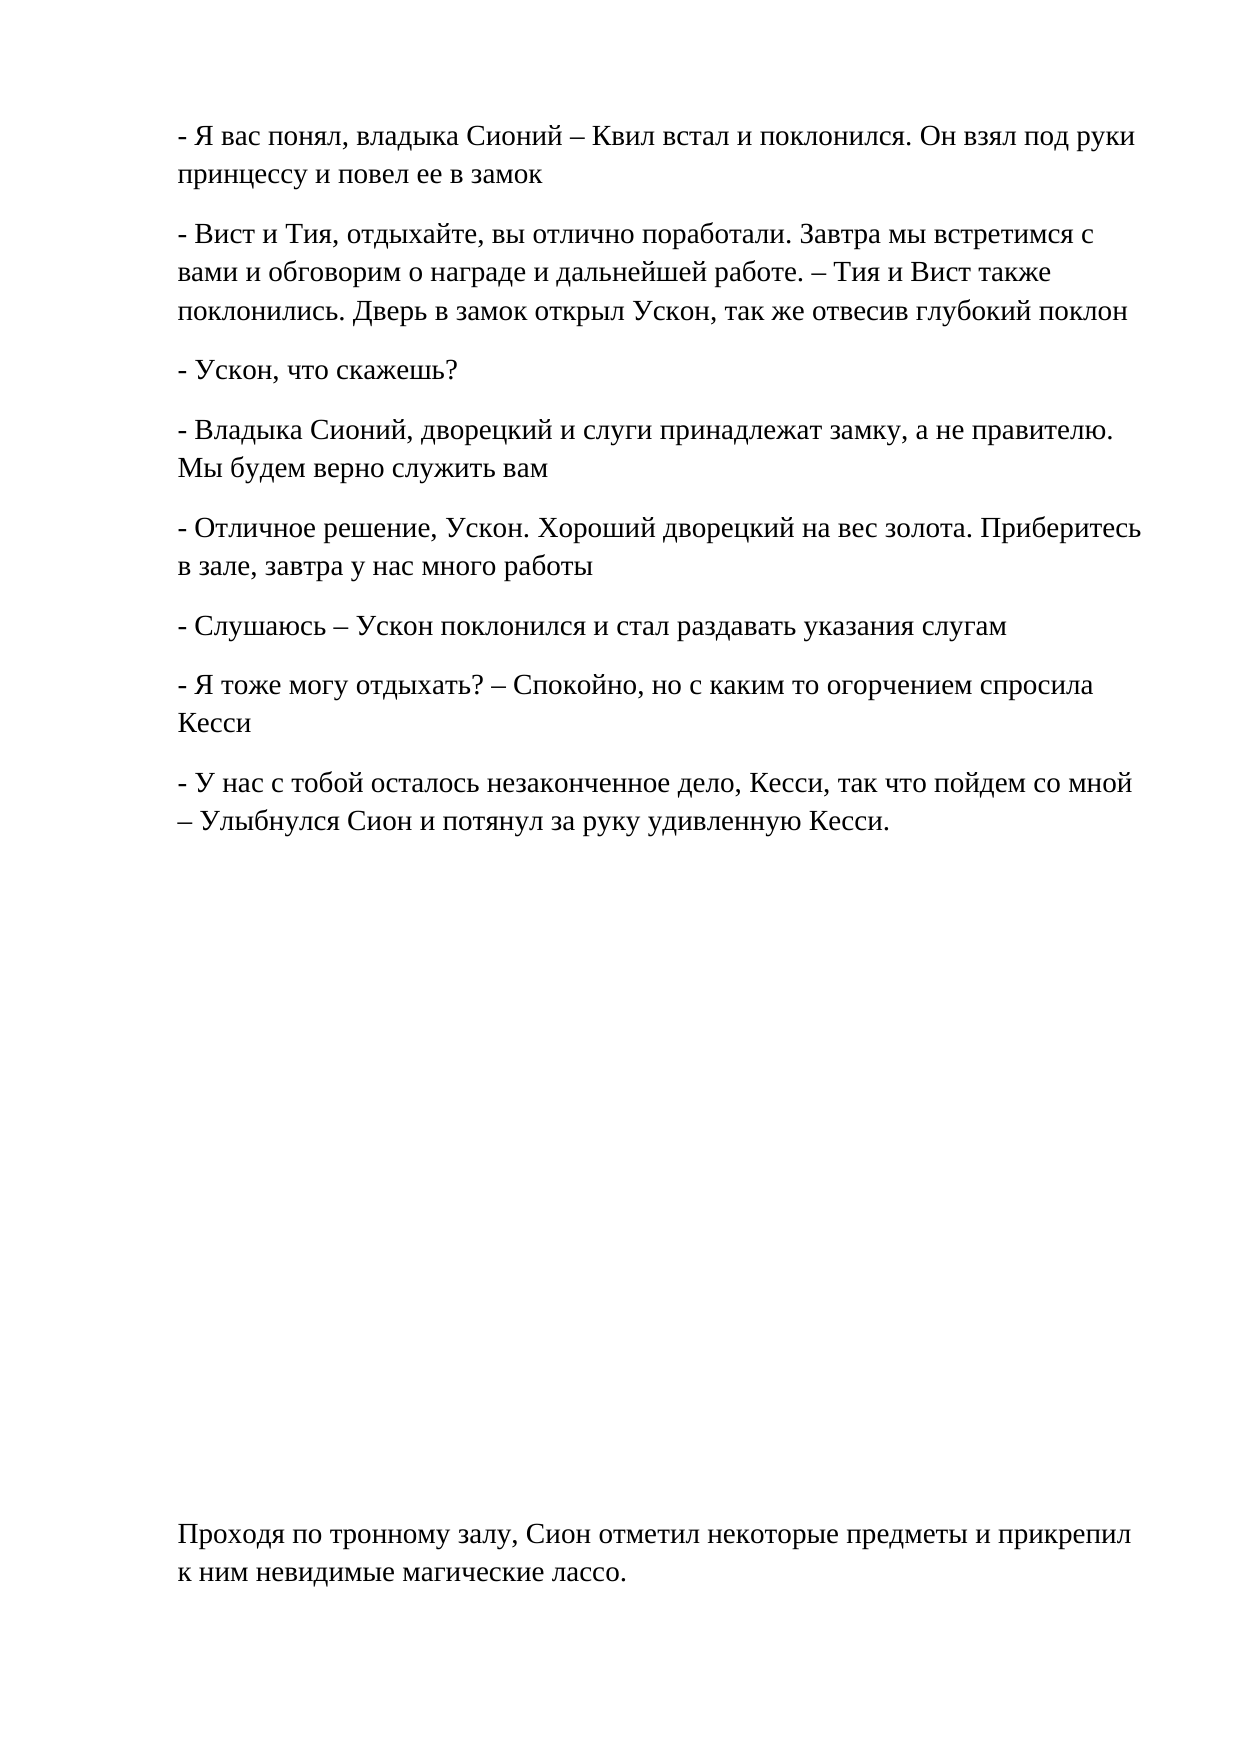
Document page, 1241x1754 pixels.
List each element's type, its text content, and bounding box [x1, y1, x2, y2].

text - Слушаюсь – Ускон поклонился и стал раздавать указания слугам [177, 608, 1152, 641]
text - Отличное решение, Ускон. Хороший дворецкий на вес золота. Приберитесь в зале, завтра у нас много работы [177, 510, 1152, 582]
text - Я вас понял, владыка Сионий – Квил встал и поклонился. Он взял под руки принцессу и повел ее в замок [177, 118, 1152, 190]
text - У нас с тобой осталось незаконченное дело, Кесси, так что пойдем со мной – Улыбнулся Сион и потянул за руку удивленную Кесси. [177, 765, 1152, 837]
text - Владыка Сионий, дворецкий и слуги принадлежат замку, а не правителю. Мы будем верно служить вам [177, 412, 1152, 484]
text - Я тоже могу отдыхать? – Спокойно, но с каким то огорчением спросила Кесси [177, 667, 1152, 739]
text - Ускон, что скажешь? [177, 352, 1152, 386]
text - Вист и Тия, отдыхайте, вы отлично поработали. Завтра мы встретимся с вами и обговорим о награде и дальнейшей работе. – Тия и Вист также поклонились. Дверь в замок открыл Ускон, так же отвесив глубокий поклон [177, 216, 1152, 327]
text Проходя по тронному залу, Сион отметил некоторые предметы и прикрепил к ним невидимые магические лассо. [177, 1516, 1152, 1588]
